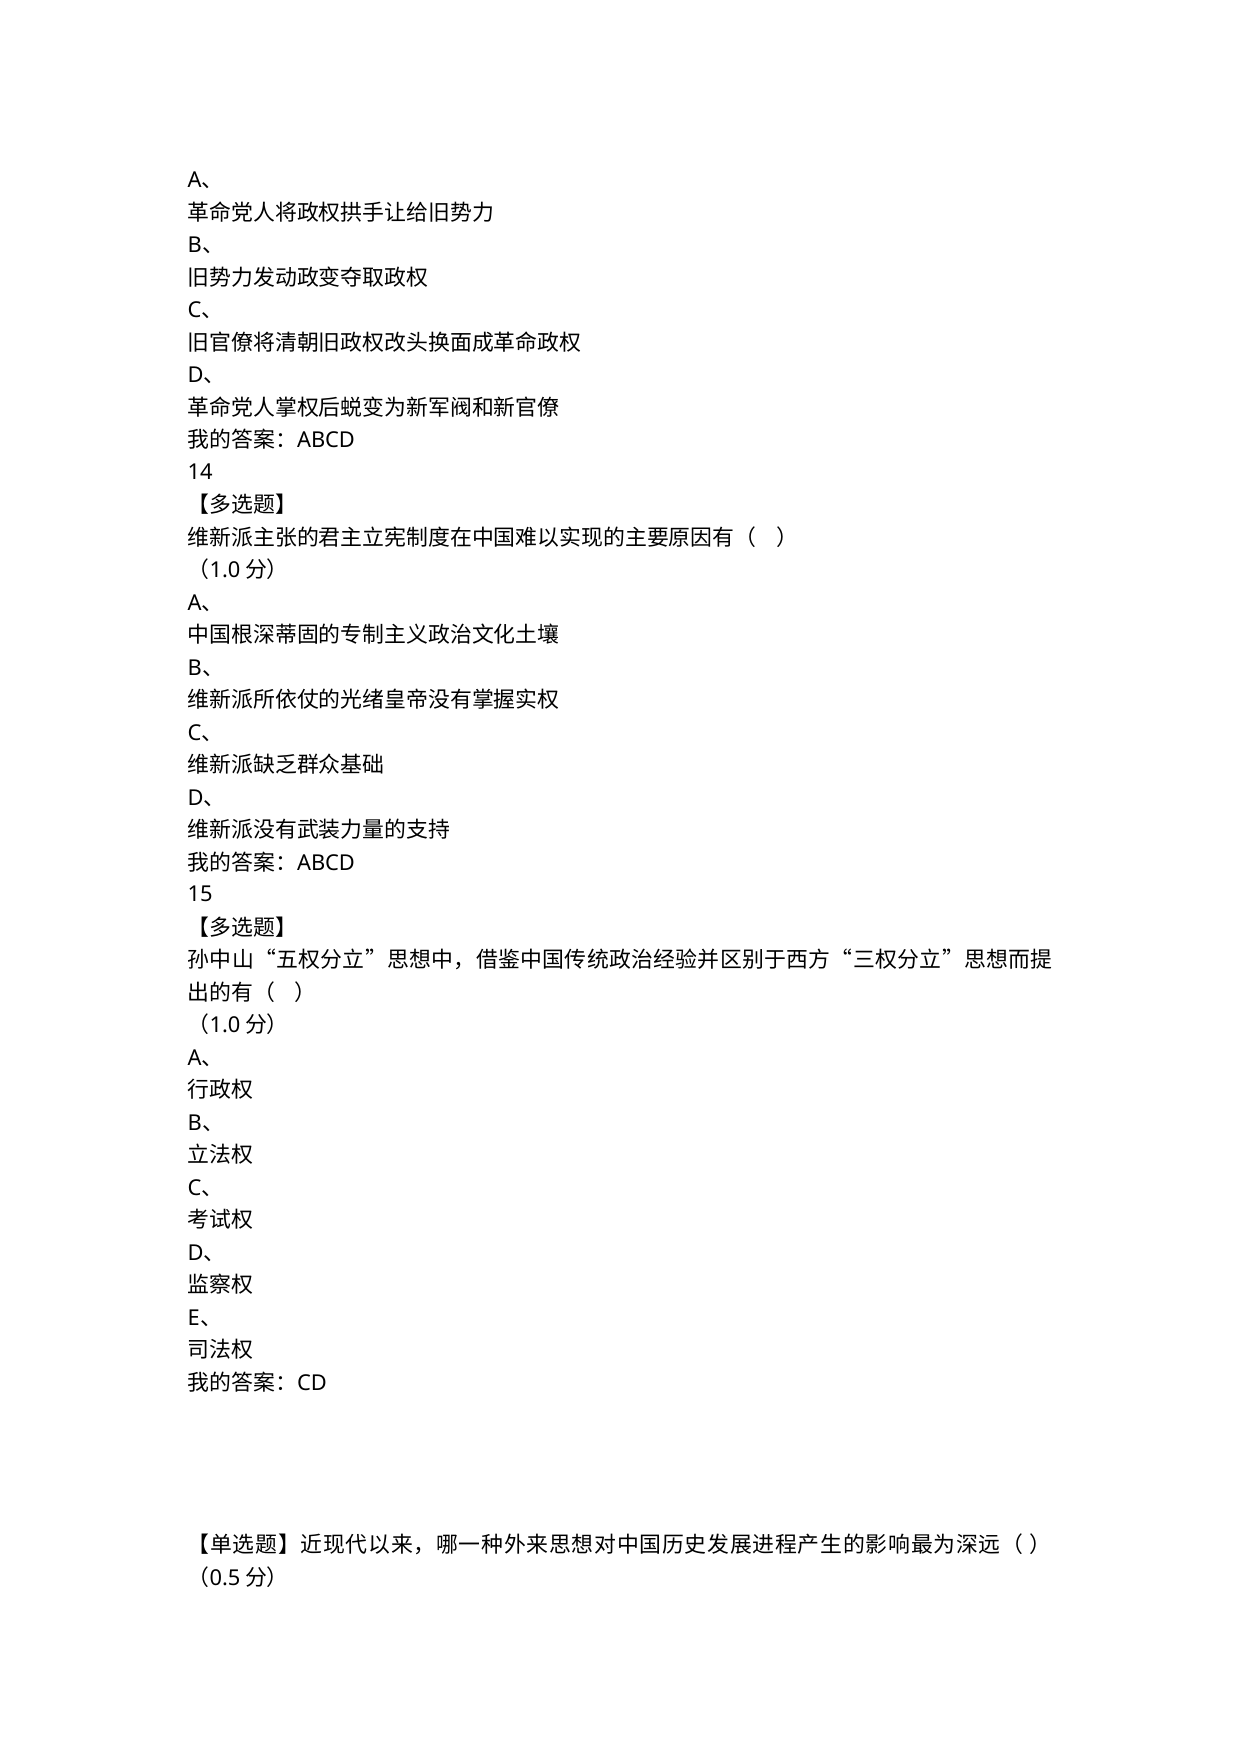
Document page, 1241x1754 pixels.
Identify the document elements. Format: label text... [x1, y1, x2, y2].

text 维新派所依仗的光绪皇帝没有掌握实权 [187, 682, 1053, 714]
text B、 [187, 227, 1053, 259]
text 【多选题】 [187, 487, 1053, 519]
text 【多选题】 [187, 909, 1053, 942]
text 监察权 [187, 1267, 1053, 1299]
text 【单选题】近现代以来，哪一种外来思想对中国历史发展进程产生的影响最为深远（ ）（0.5分） [187, 1527, 1053, 1592]
text 维新派主张的君主立宪制度在中国难以实现的主要原因有（ ） [187, 519, 1053, 552]
text D、 [187, 357, 1053, 389]
text 14 [187, 454, 1053, 487]
text 立法权 [187, 1137, 1053, 1169]
text C、 [187, 714, 1053, 747]
text 维新派没有武装力量的支持 [187, 812, 1053, 844]
text 15 [187, 877, 1053, 909]
text 孙中山“五权分立”思想中，借鉴中国传统政治经验并区别于西方“三权分立”思想而提出的有（ ） [187, 942, 1053, 1007]
text 维新派缺乏群众基础 [187, 747, 1053, 779]
text 旧官僚将清朝旧政权改头换面成革命政权 [187, 324, 1053, 357]
text C、 [187, 292, 1053, 324]
text C、 [187, 1169, 1053, 1202]
text D、 [187, 779, 1053, 812]
text D、 [187, 1234, 1053, 1267]
text 革命党人将政权拱手让给旧势力 [187, 194, 1053, 227]
text A、 [187, 162, 1053, 194]
text E、 [187, 1299, 1053, 1332]
text 司法权 [187, 1332, 1053, 1364]
text 我的答案：ABCD [187, 422, 1053, 454]
text 革命党人掌权后蜕变为新军阀和新官僚 [187, 389, 1053, 422]
text 我的答案：ABCD [187, 844, 1053, 877]
text A、 [187, 1039, 1053, 1072]
text B、 [187, 1104, 1053, 1137]
text 行政权 [187, 1072, 1053, 1104]
text （1.0分） [187, 1007, 1053, 1039]
text （1.0分） [187, 552, 1053, 584]
text B、 [187, 649, 1053, 682]
text 我的答案：CD [187, 1364, 1053, 1397]
text 中国根深蒂固的专制主义政治文化土壤 [187, 617, 1053, 649]
text A、 [187, 584, 1053, 617]
text 考试权 [187, 1202, 1053, 1234]
text 旧势力发动政变夺取政权 [187, 259, 1053, 292]
